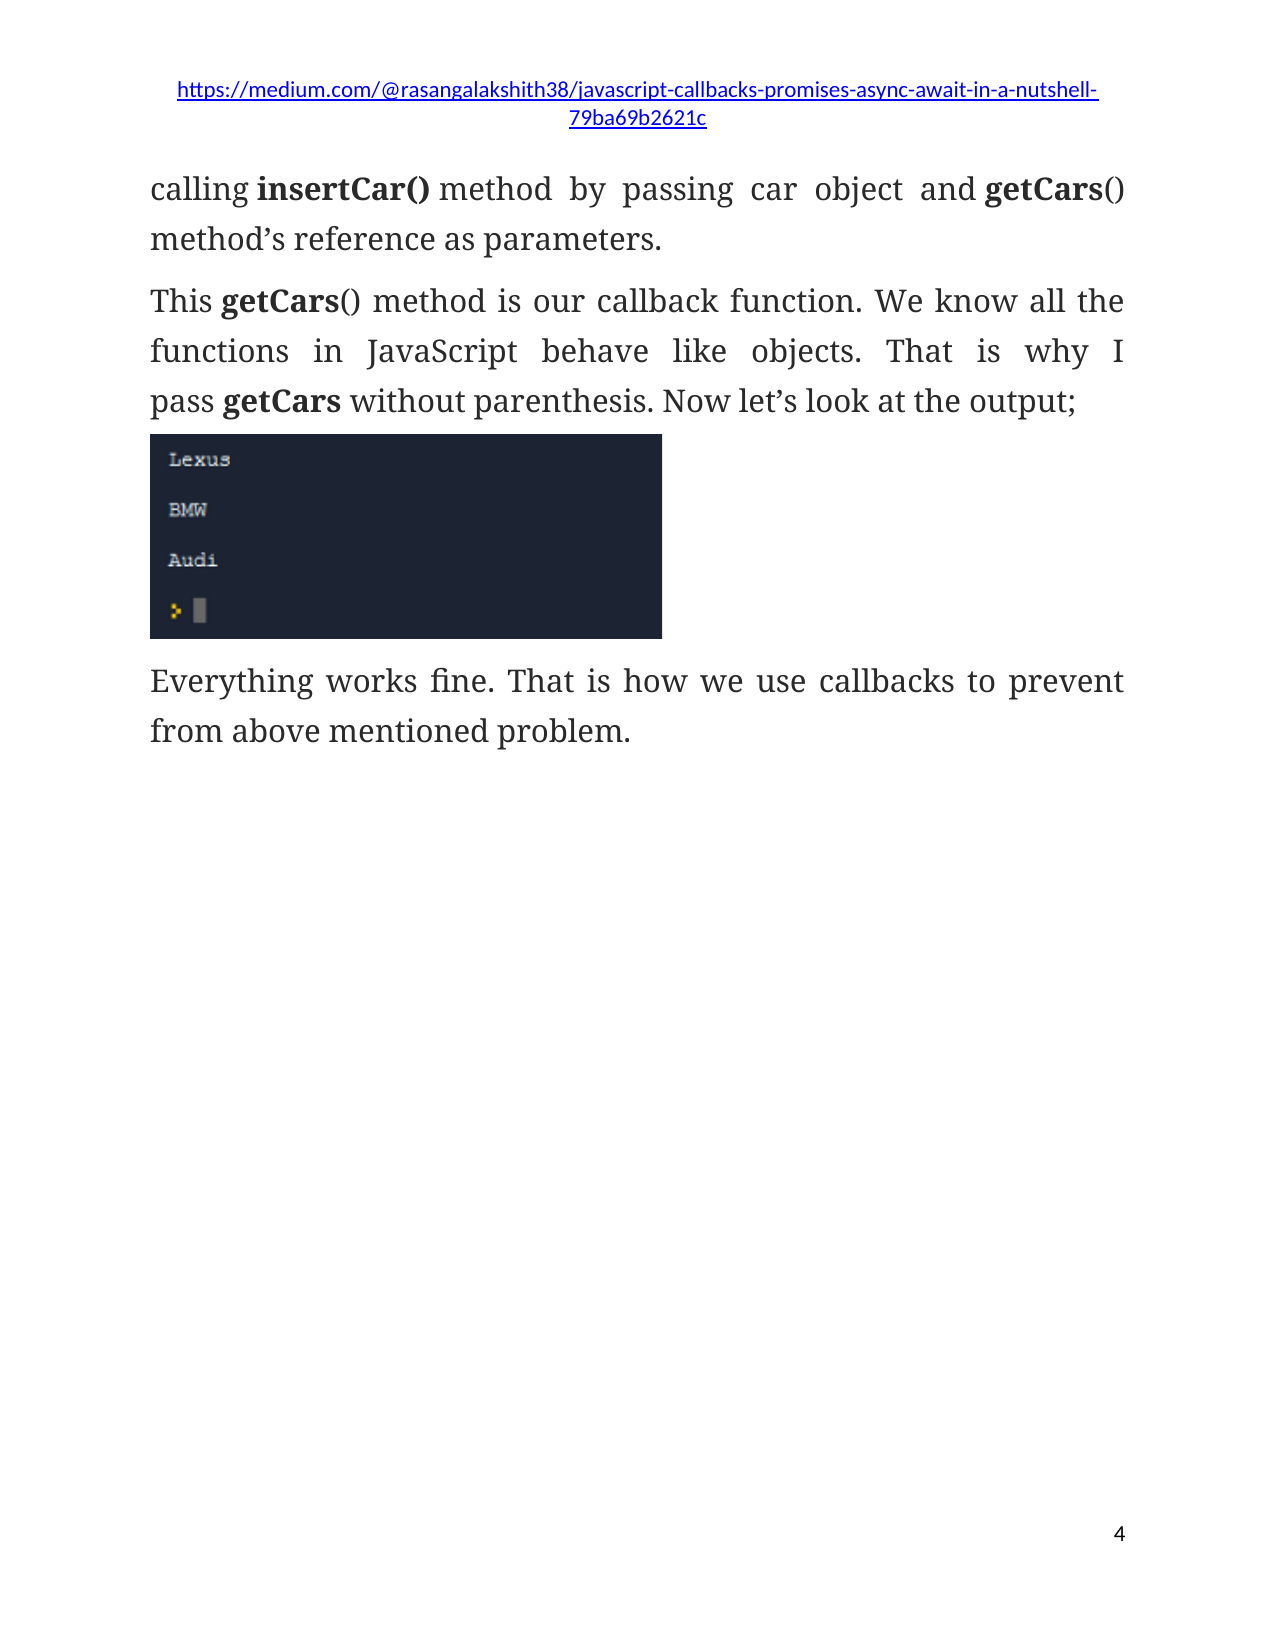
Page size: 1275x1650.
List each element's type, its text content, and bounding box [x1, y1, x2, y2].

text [150, 159, 1125, 259]
picture [150, 434, 663, 639]
text This getCars() method is our callback function. We know all the functions in JavaScript behave like objects. That is why I pass getCars without parenthesis. Now let’s look at the output; [150, 272, 1125, 422]
text Everything works fine. That is how we use callbacks to prevent from above mentioned problem. [150, 651, 1125, 751]
